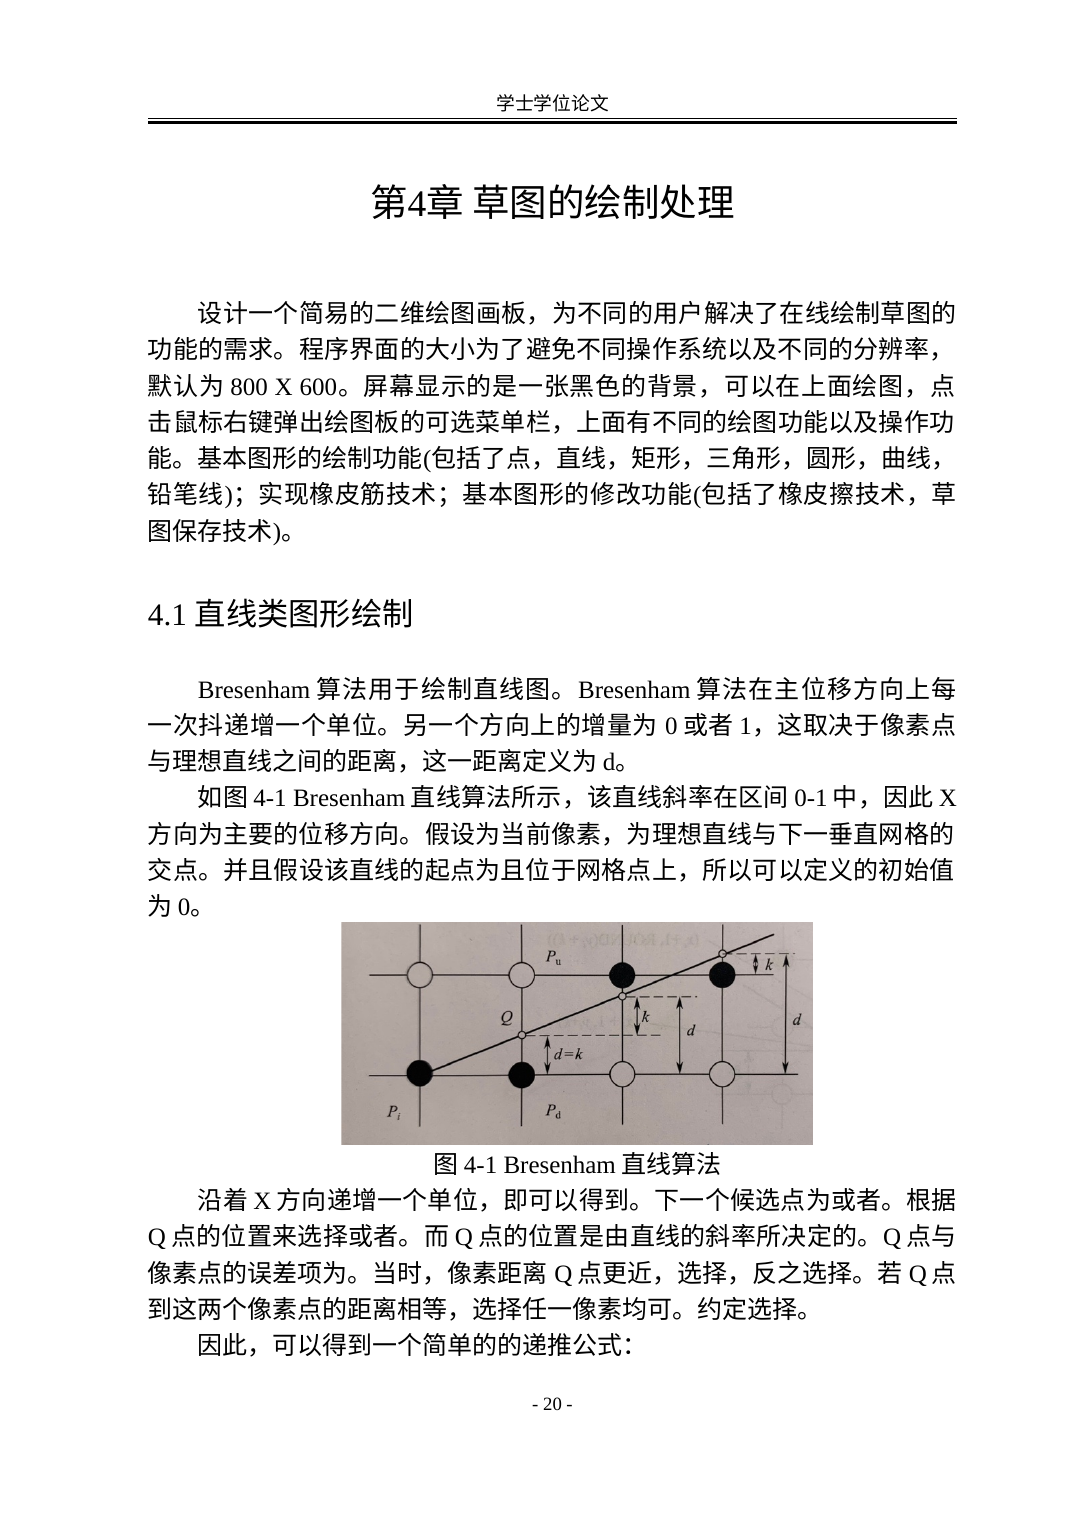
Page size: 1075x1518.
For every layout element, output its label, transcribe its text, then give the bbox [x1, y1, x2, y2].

subtitle 直线类图形绘制 [148, 589, 957, 634]
text 沿着X方向递增一个单位，即可以得到。下一个候选点为或者。根据Q点的位置来选择或者。而Q点的位置是由直线的斜率所决定的。Q点与像素点的误差项为。当时，像素距离Q点更近，选择，反之选择。若Q点到这两个像素点的距离相等，选择任一像素均可。约定选择。 [148, 1181, 957, 1326]
text 如图4-1 Bresenham直线算法所示，该直线斜率在区间0-1中，因此X方向为主要的位移方向。假设为当前像素，为理想直线与下一垂直网格的交点。并且假设该直线的起点为且位于网格点上，所以可以定义的初始值为0。 [148, 778, 957, 923]
picture [341, 922, 813, 1145]
text 因此，可以得到一个简单的的递推公式： [148, 1326, 957, 1362]
subtitle 草图的绘制处理 [148, 173, 957, 227]
text Bresenham算法用于绘制直线图。Bresenham算法在主位移方向上每一次抖递增一个单位。另一个方向上的增量为0或者1，这取决于像素点与理想直线之间的距离，这一距离定义为d。 [148, 669, 957, 778]
text 图4-1 Bresenham直线算法 [148, 1144, 957, 1181]
text 设计一个简易的二维绘图画板，为不同的用户解决了在线绘制草图的功能的需求。程序界面的大小为了避免不同操作系统以及不同的分辨率，默认为800 X 600。屏幕显示的是一张黑色的背景，可以在上面绘图，点击鼠标右键弹出绘图板的可选菜单栏，上面有不同的绘图功能以及操作功能。基本图形的绘制功能(包括了点，直线，矩形，三角形，圆形，曲线，铅笔线)；实现橡皮筋技术；基本图形的修改功能(包括了橡皮擦技术，草图保存技术)。 [148, 294, 957, 547]
